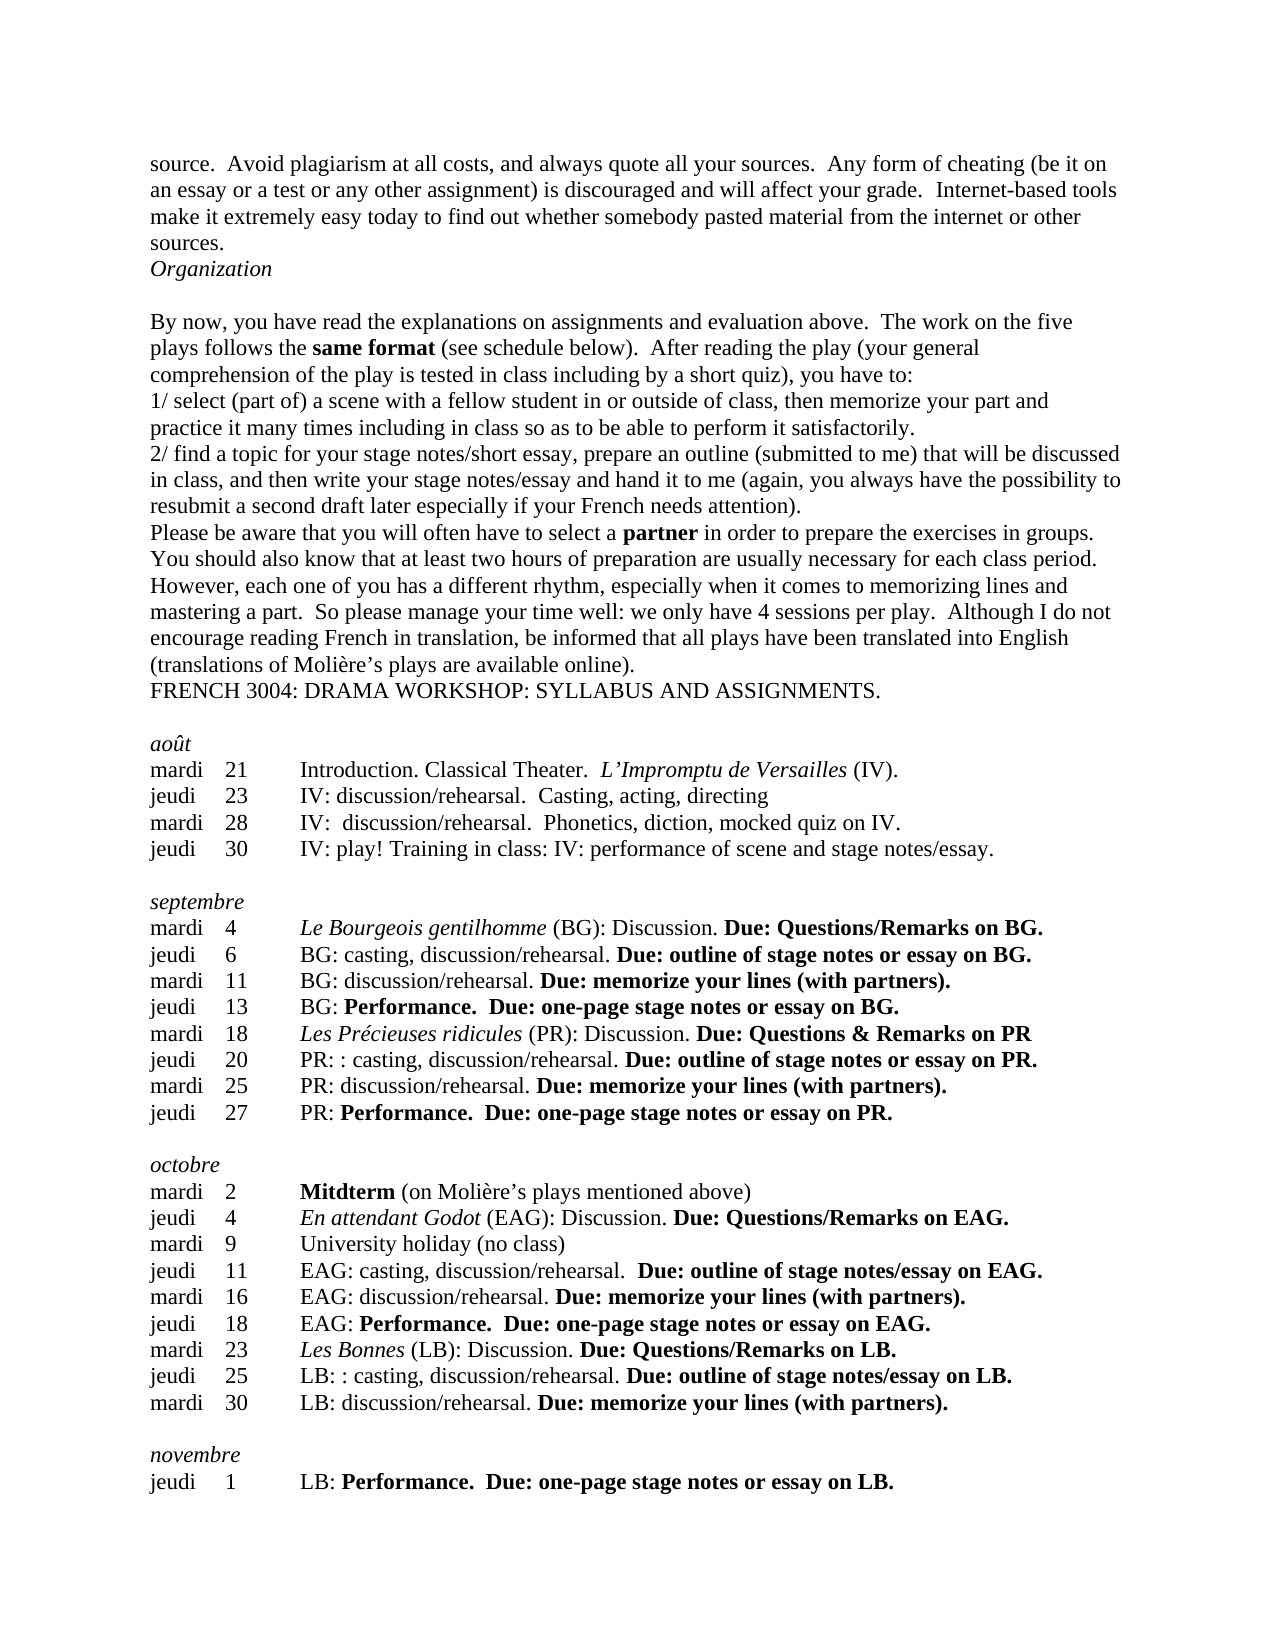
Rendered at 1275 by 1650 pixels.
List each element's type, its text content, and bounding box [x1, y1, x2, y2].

text By now, you have read the explanations on assignments and evaluation above. The work on the five plays follows the same format (see schedule below). After reading the play (your general comprehension of the play is tested in class including by a short quiz), you have to: [150, 308, 1125, 387]
text mardi 30 LB: discussion/rehearsal. Due: memorize your lines (with partners). [150, 1389, 1125, 1415]
text jeudi 4 En attendant Godot (EAG): Discussion. Due: Questions/Remarks on EAG. [150, 1204, 1125, 1231]
text jeudi 25 LB: : casting, discussion/rehearsal. Due: outline of stage notes/essay on LB. [150, 1362, 1125, 1389]
text mardi 11 BG: discussion/rehearsal. Due: memorize your lines (with partners). [150, 967, 1125, 993]
text jeudi 1 LB: Performance. Due: one-page stage notes or essay on LB. [150, 1468, 1125, 1494]
text jeudi 13 BG: Performance. Due: one-page stage notes or essay on BG. [150, 993, 1125, 1020]
text novembre [150, 1441, 1125, 1468]
text jeudi 6 BG: casting, discussion/rehearsal. Due: outline of stage notes or essay on BG. [150, 941, 1125, 967]
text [150, 150, 1125, 255]
text 2/ find a topic for your stage notes/short essay, prepare an outline (submitted to me) that will be discussed in class, and then write your stage notes/essay and hand it to me (again, you always have the possibility to resubmit a second draft later especially if your French needs attention). [150, 440, 1125, 519]
text jeudi 20 PR: : casting, discussion/rehearsal. Due: outline of stage notes or essay on PR. [150, 1046, 1125, 1072]
text mardi 23 Les Bonnes (LB): Discussion. Due: Questions/Remarks on LB. [150, 1336, 1125, 1362]
text mardi 28 IV: discussion/rehearsal. Phonetics, diction, mocked quiz on IV. [150, 809, 1125, 835]
text Please be aware that you will often have to select a partner in order to prepare the exercises in groups. You should also know that at least two hours of preparation are usually necessary for each class period. However, each one of you has a different rhythm, especially when it comes to memorizing lines and mastering a part. So please manage your time well: we only have 4 sessions per play. Although I do not encourage reading French in translation, be informed that all plays have been translated into English (translations of Molière’s plays are available online). [150, 519, 1125, 677]
text août [150, 730, 1125, 756]
text 1/ select (part of) a scene with a fellow student in or outside of class, then memorize your part and practice it many times including in class so as to be able to perform it satisfactorily. [150, 387, 1125, 440]
text septembre [150, 888, 1125, 914]
text jeudi 27 PR: Performance. Due: one-page stage notes or essay on PR. [150, 1099, 1125, 1125]
text mardi 2 Mitdterm (on Molière’s plays mentioned above) [150, 1178, 1125, 1204]
text mardi 21 Introduction. Classical Theater. L’Impromptu de Versailles (IV). [150, 756, 1125, 782]
text jeudi 18 EAG: Performance. Due: one-page stage notes or essay on EAG. [150, 1309, 1125, 1336]
text mardi 16 EAG: discussion/rehearsal. Due: memorize your lines (with partners). [150, 1283, 1125, 1309]
text mardi 18 Les Précieuses ridicules (PR): Discussion. Due: Questions & Remarks on PR [150, 1020, 1125, 1046]
text jeudi 11 EAG: casting, discussion/rehearsal. Due: outline of stage notes/essay on EAG. [150, 1257, 1125, 1283]
text jeudi 30 IV: play! Training in class: IV: performance of scene and stage notes/essay. [150, 835, 1125, 862]
text jeudi 23 IV: discussion/rehearsal. Casting, acting, directing [150, 782, 1125, 809]
text Organization [150, 255, 1125, 282]
text FRENCH 3004: DRAMA WORKSHOP: SYLLABUS AND ASSIGNMENTS. [150, 677, 1125, 703]
text mardi 9 University holiday (no class) [150, 1231, 1125, 1257]
text octobre [150, 1151, 1125, 1178]
text mardi 4 Le Bourgeois gentilhomme (BG): Discussion. Due: Questions/Remarks on BG. [150, 914, 1125, 941]
text mardi 25 PR: discussion/rehearsal. Due: memorize your lines (with partners). [150, 1072, 1125, 1099]
